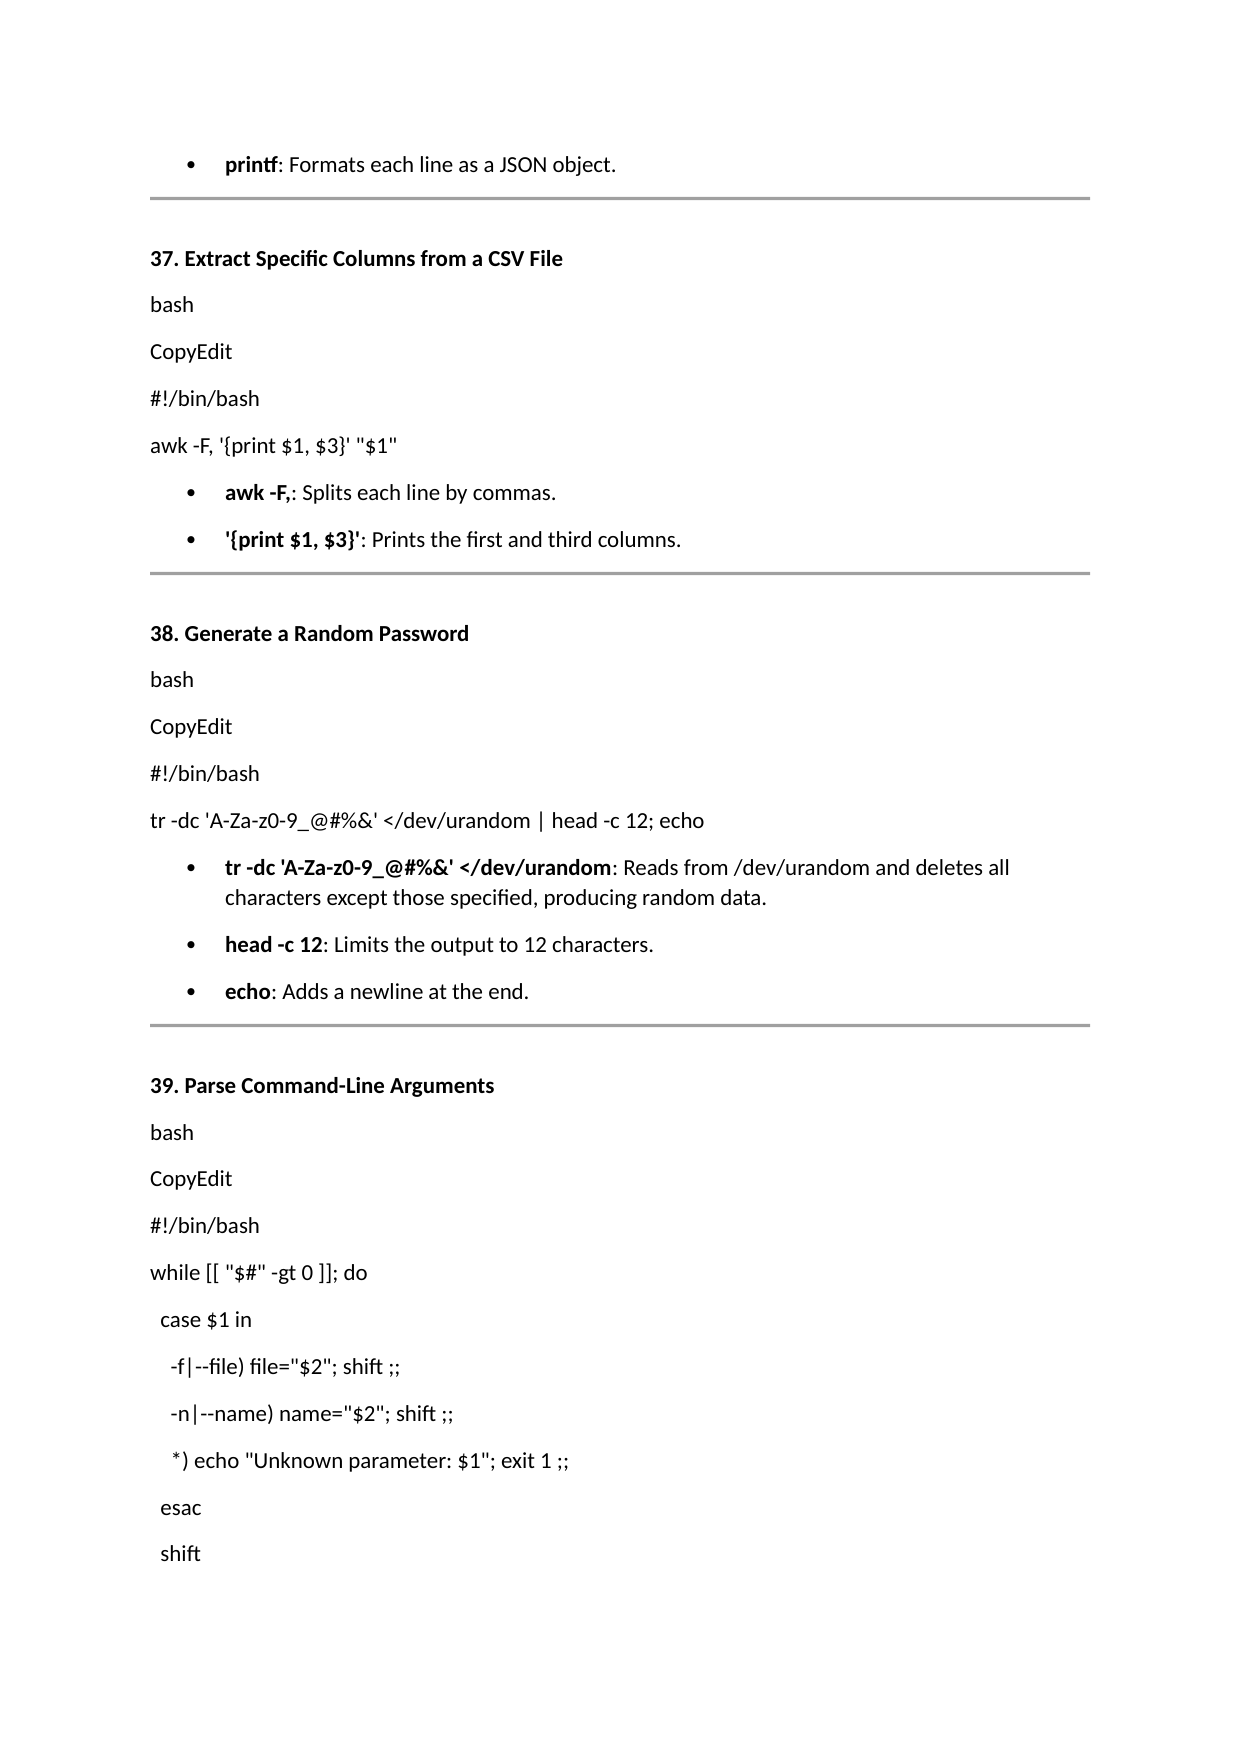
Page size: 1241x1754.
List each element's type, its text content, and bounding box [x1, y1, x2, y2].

text esac [150, 1493, 1090, 1521]
text -n|--name) name="$2"; shift ;; [150, 1399, 1090, 1427]
list tr -dc 'A-Za-z0-9_@#%&' </dev/urandom: Reads from /dev/urandom and deletes all characters except those specified, producing random data. [187, 853, 1090, 911]
text #!/bin/bash [150, 1211, 1090, 1239]
text bash [150, 1118, 1090, 1146]
text #!/bin/bash [150, 759, 1090, 787]
text 37. Extract Specific Columns from a CSV File [150, 244, 1090, 272]
text while [[ "$#" -gt 0 ]]; do [150, 1258, 1090, 1286]
text 38. Generate a Random Password [150, 619, 1090, 647]
text *) echo "Unknown parameter: $1"; exit 1 ;; [150, 1446, 1090, 1474]
list printf: Formats each line as a JSON object. [187, 150, 1090, 178]
list echo: Adds a newline at the end. [187, 977, 1090, 1005]
list awk -F,: Splits each line by commas. [187, 478, 1090, 506]
text tr -dc 'A-Za-z0-9_@#%&' </dev/urandom | head -c 12; echo [150, 806, 1090, 834]
text #!/bin/bash [150, 384, 1090, 412]
list head -c 12: Limits the output to 12 characters. [187, 930, 1090, 958]
text CopyEdit [150, 1164, 1090, 1193]
text -f|--file) file="$2"; shift ;; [150, 1352, 1090, 1380]
text bash [150, 291, 1090, 319]
text case $1 in [150, 1305, 1090, 1333]
text awk -F, '{print $1, $3}' "$1" [150, 431, 1090, 459]
text CopyEdit [150, 712, 1090, 741]
text 39. Parse Command-Line Arguments [150, 1071, 1090, 1099]
list '{print $1, $3}': Prints the first and third columns. [187, 525, 1090, 553]
text shift [150, 1539, 1090, 1568]
text bash [150, 666, 1090, 694]
text CopyEdit [150, 337, 1090, 366]
